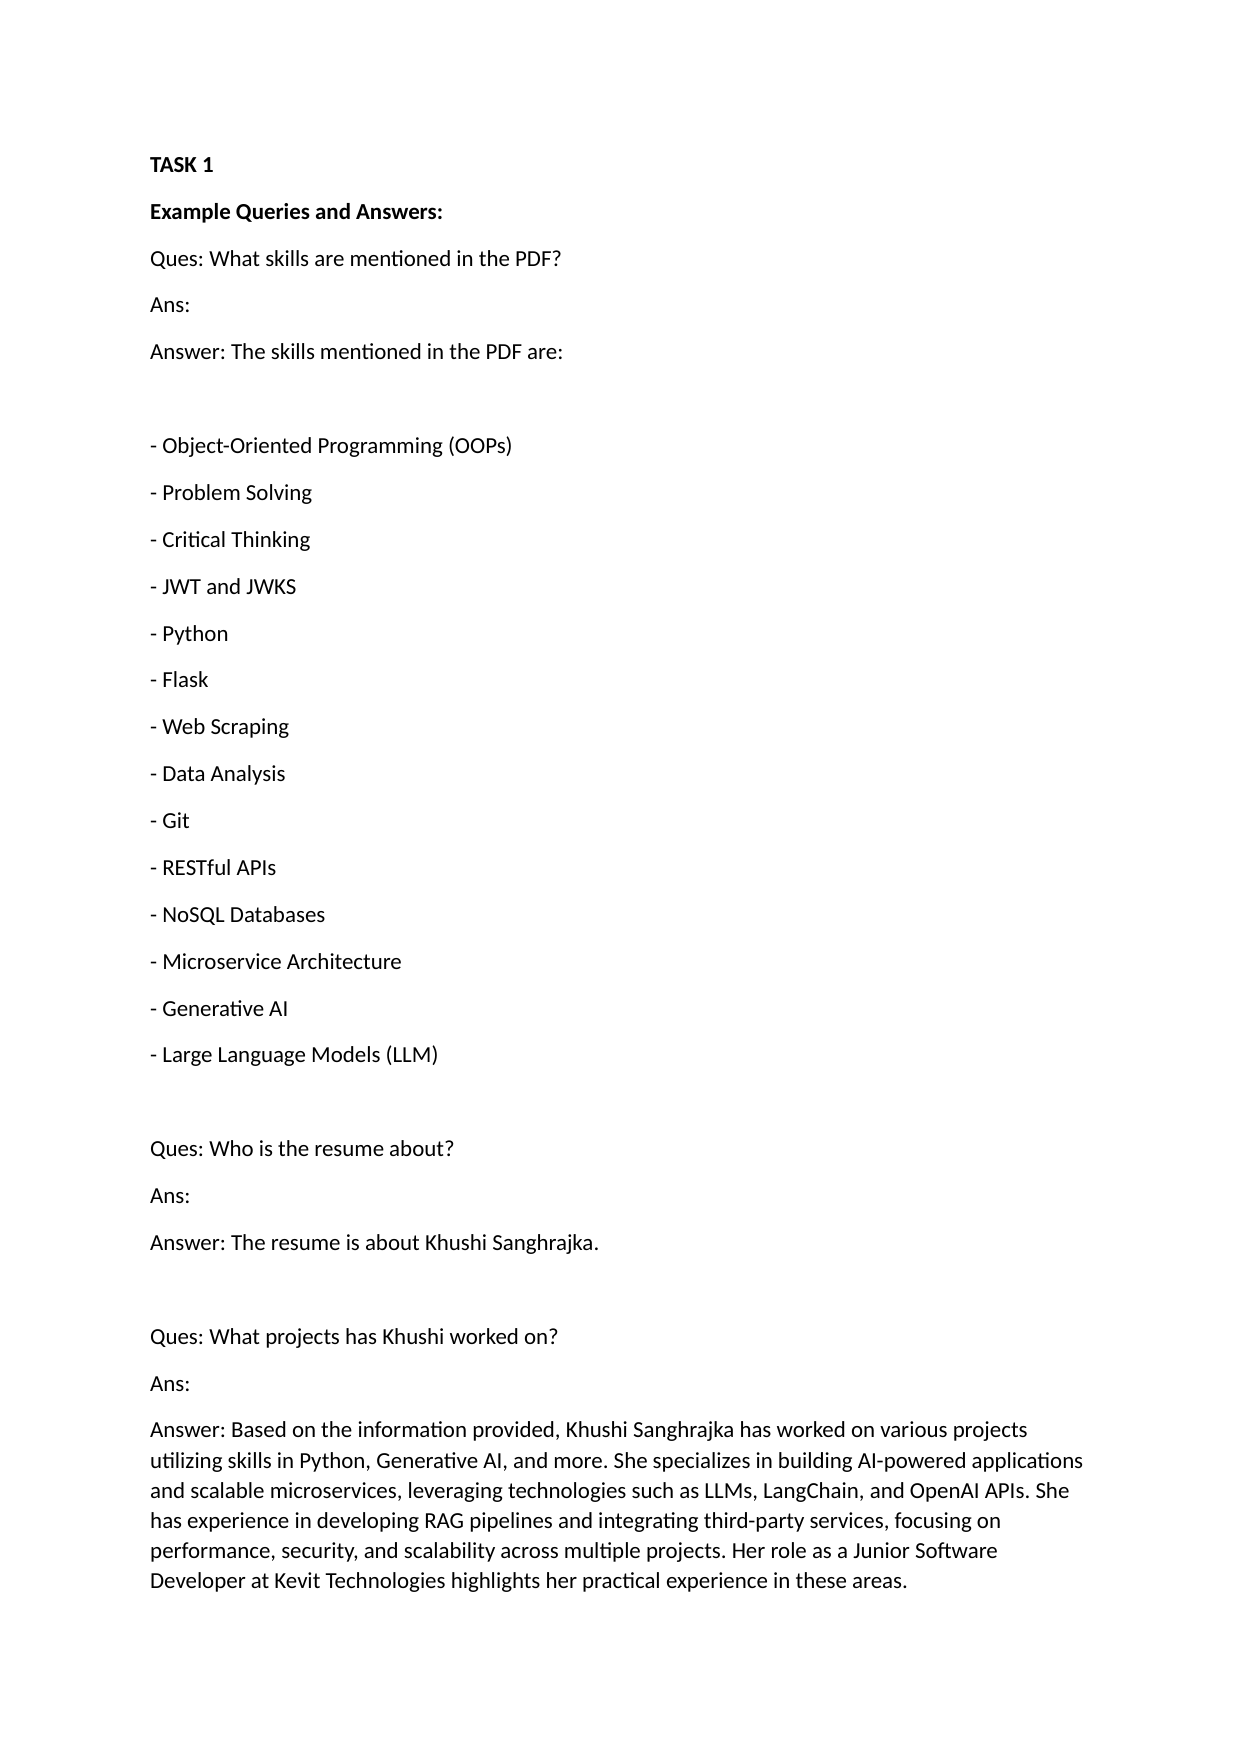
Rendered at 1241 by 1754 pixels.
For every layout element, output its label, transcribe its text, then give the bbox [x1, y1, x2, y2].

text - Problem Solving [150, 478, 1090, 506]
text Answer: The skills mentioned in the PDF are: [150, 337, 1090, 366]
text - RESTful APIs [150, 853, 1090, 881]
text - Generative AI [150, 994, 1090, 1022]
text - NoSQL Databases [150, 900, 1090, 928]
text Ques: What skills are mentioned in the PDF? [150, 244, 1090, 272]
text - Web Scraping [150, 712, 1090, 741]
text - Git [150, 806, 1090, 834]
text - Critical Thinking [150, 525, 1090, 553]
text Ques: What projects has Khushi worked on? [150, 1322, 1090, 1350]
text TASK 1 [150, 150, 1090, 178]
text - Microservice Architecture [150, 947, 1090, 975]
text Ans: [150, 1369, 1090, 1397]
text - Flask [150, 666, 1090, 694]
text - Large Language Models (LLM) [150, 1041, 1090, 1069]
text - Data Analysis [150, 759, 1090, 787]
text Ans: [150, 1181, 1090, 1209]
text - Python [150, 619, 1090, 647]
text Ans: [150, 291, 1090, 319]
text Example Queries and Answers: [150, 197, 1090, 225]
text Answer: Based on the information provided, Khushi Sanghrajka has worked on various projects utilizing skills in Python, Generative AI, and more. She specializes in building AI-powered applications and scalable microservices, leveraging technologies such as LLMs, LangChain, and OpenAI APIs. She has experience in developing RAG pipelines and integrating third-party services, focusing on performance, security, and scalability across multiple projects. Her role as a Junior Software Developer at Kevit Technologies highlights her practical experience in these areas. [150, 1416, 1090, 1595]
text Answer: The resume is about Khushi Sanghrajka. [150, 1228, 1090, 1256]
text - JWT and JWKS [150, 572, 1090, 600]
text Ques: Who is the resume about? [150, 1134, 1090, 1162]
text - Object-Oriented Programming (OOPs) [150, 431, 1090, 459]
